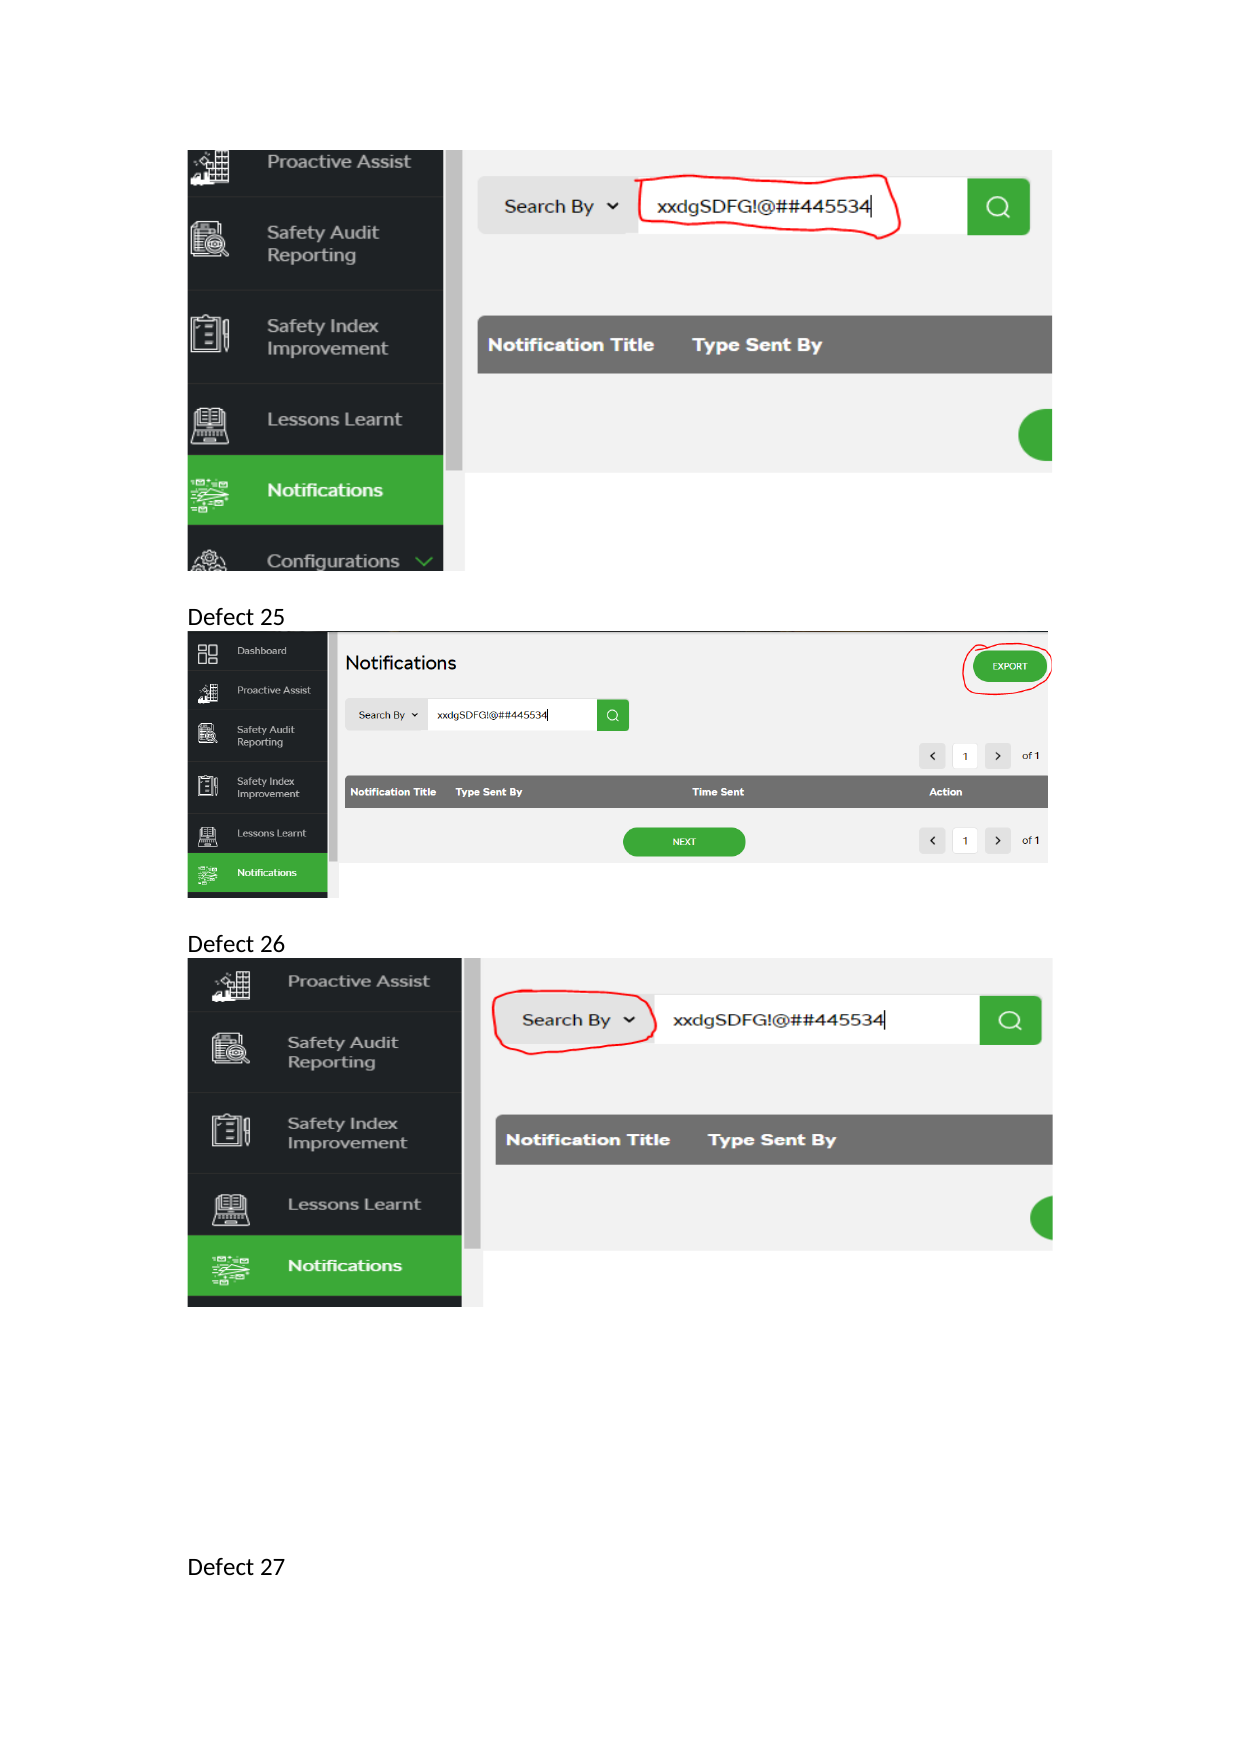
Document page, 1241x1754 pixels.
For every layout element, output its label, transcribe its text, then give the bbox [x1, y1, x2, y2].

text Defect 27 [187, 1551, 1053, 1582]
picture [187, 150, 1053, 571]
picture [187, 958, 1053, 1307]
text Defect 25 [187, 601, 1053, 631]
text Defect 26 [187, 928, 1053, 958]
picture [187, 631, 1052, 898]
